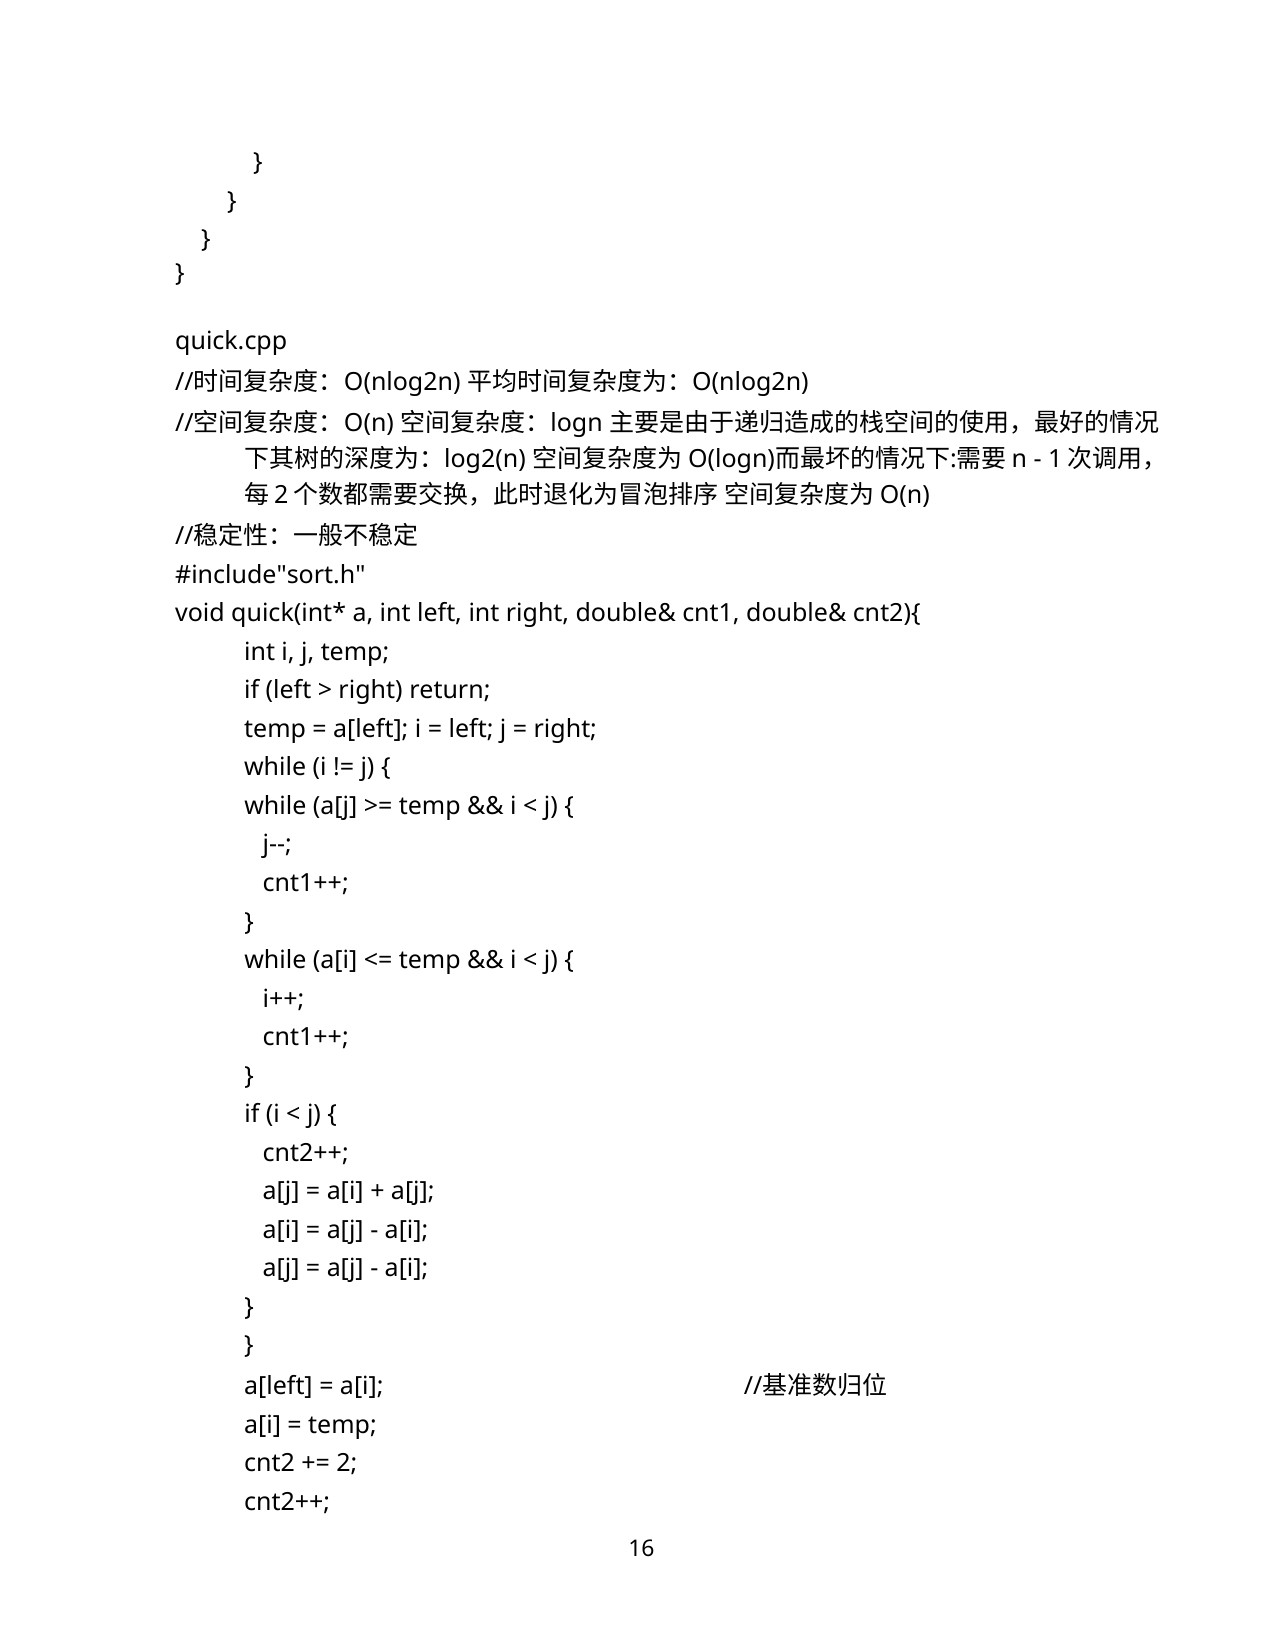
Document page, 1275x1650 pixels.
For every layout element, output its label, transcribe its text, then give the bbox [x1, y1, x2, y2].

subtitle int i, j, temp; [175, 633, 1181, 667]
subtitle while (a[j] >= temp && i < j) { [175, 787, 1181, 822]
subtitle } [175, 221, 1181, 255]
subtitle cnt2++; [175, 1483, 1181, 1517]
subtitle //稳定性：一般不稳定 [175, 516, 1181, 552]
subtitle #include"sort.h" [175, 556, 1181, 590]
subtitle while (i != j) { [175, 749, 1181, 783]
subtitle } [175, 255, 1181, 289]
subtitle quick.cpp [175, 323, 1181, 357]
subtitle a[j] = a[i] + a[j]; [175, 1173, 1181, 1207]
subtitle a[i] = temp; [175, 1406, 1181, 1440]
subtitle cnt1++; [175, 864, 1181, 899]
subtitle } [175, 182, 1181, 216]
subtitle j--; [175, 826, 1181, 860]
subtitle if (left > right) return; [175, 672, 1181, 706]
subtitle if (i < j) { [175, 1096, 1181, 1130]
subtitle //空间复杂度：O(n) 空间复杂度：logn 主要是由于递归造成的栈空间的使用，最好的情况下其树的深度为：log2(n) 空间复杂度为 O(logn)而最坏的情况下:需要n - 1次调用，每2个数都需要交换，此时退化为冒泡排序 空间复杂度为 O(n) [175, 402, 1181, 511]
subtitle while (a[i] <= temp && i < j) { [175, 942, 1181, 976]
subtitle } [175, 1288, 1181, 1323]
subtitle cnt1++; [175, 1019, 1181, 1053]
subtitle a[i] = a[j] - a[i]; [175, 1211, 1181, 1246]
subtitle a[j] = a[j] - a[i]; [175, 1250, 1181, 1284]
subtitle } [175, 1327, 1181, 1361]
subtitle //时间复杂度：O(nlog2n) 平均时间复杂度为：O(nlog2n) [175, 362, 1181, 398]
subtitle } [175, 144, 1181, 178]
subtitle cnt2++; [175, 1134, 1181, 1168]
subtitle temp = a[left]; i = left; j = right; [175, 710, 1181, 744]
subtitle i++; [175, 980, 1181, 1014]
subtitle cnt2 += 2; [175, 1445, 1181, 1479]
subtitle } [175, 1057, 1181, 1091]
subtitle a[left] = a[i]; //基准数归位 [175, 1366, 1181, 1402]
subtitle } [175, 903, 1181, 937]
subtitle void quick(int* a, int left, int right, double& cnt1, double& cnt2){ [175, 595, 1181, 629]
